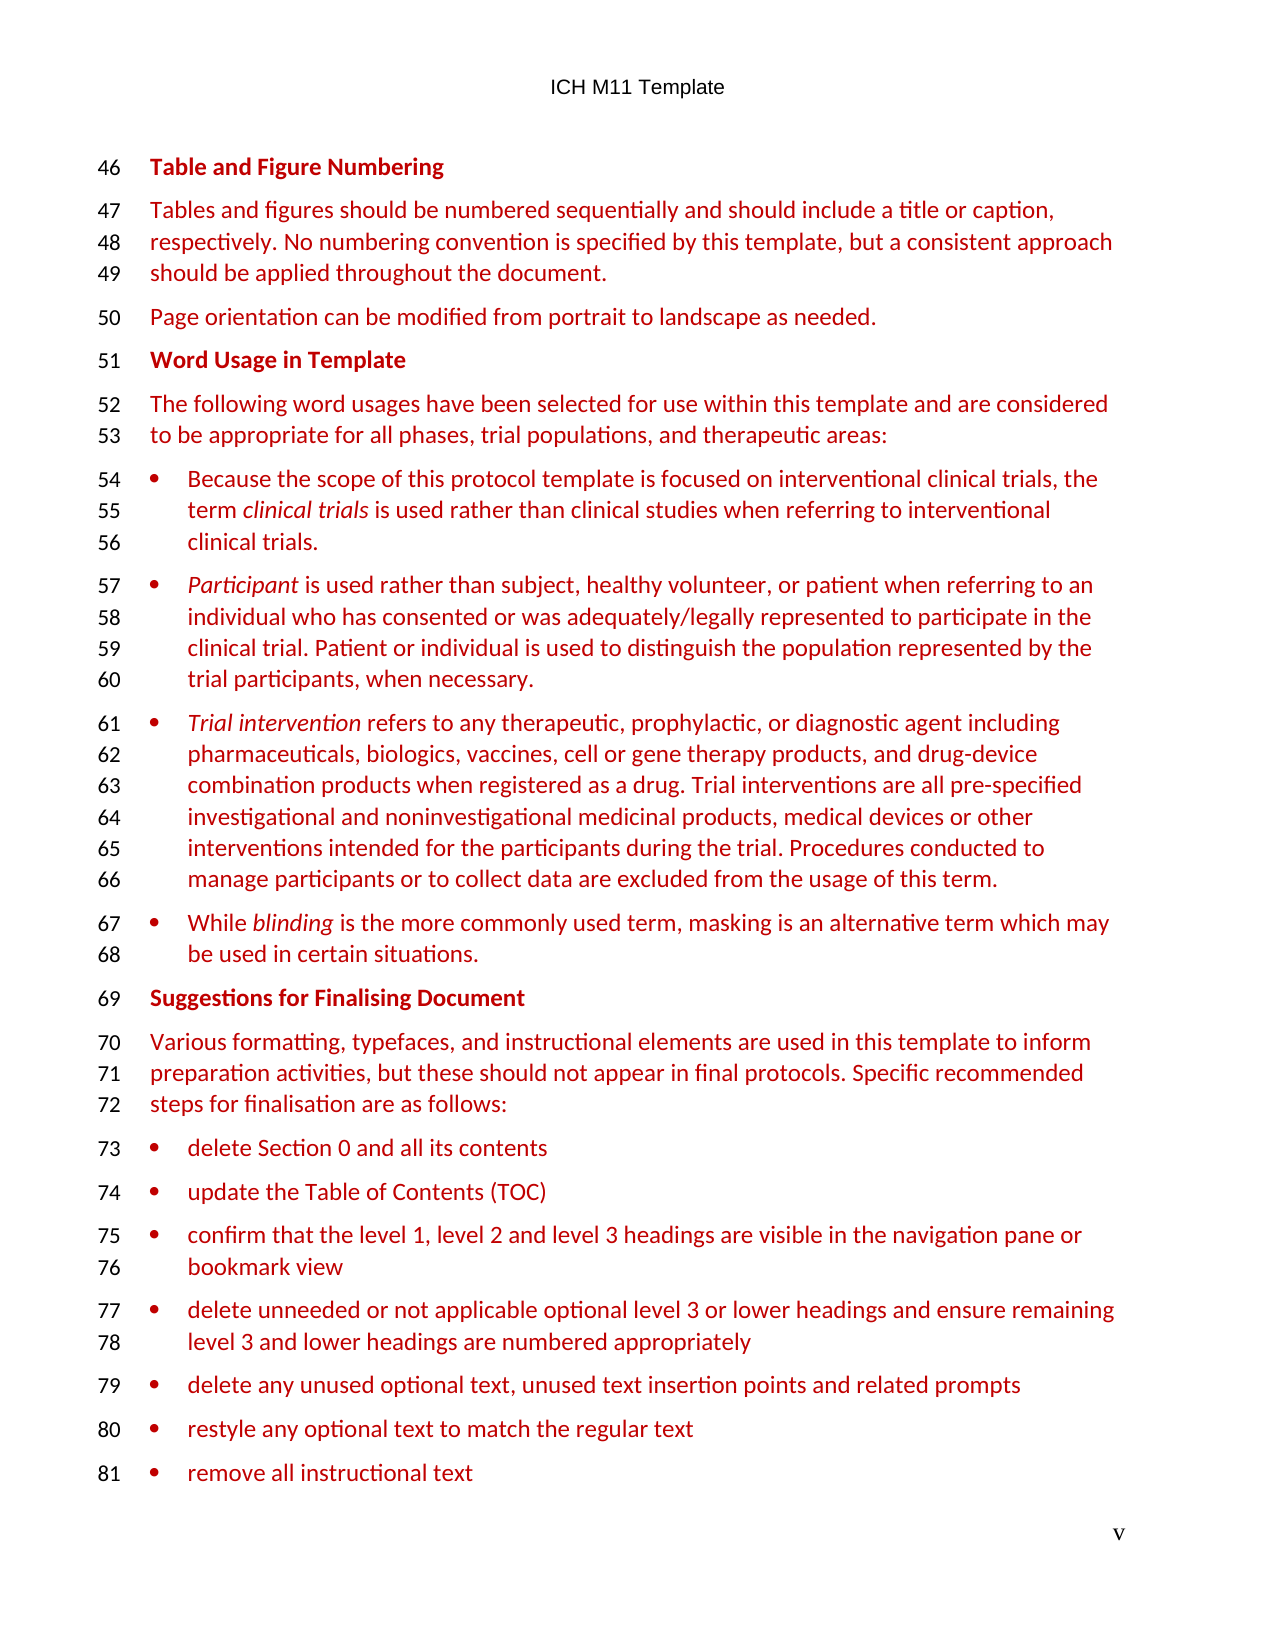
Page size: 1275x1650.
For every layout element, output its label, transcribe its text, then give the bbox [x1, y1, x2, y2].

list Because the scope of this protocol template is focused on interventional clinical trials, the term clinical trials is used rather than clinical studies when referring to interventional clinical trials. [150, 462, 1125, 556]
list remove all instructional text [150, 1456, 1125, 1487]
list Participant is used rather than subject, healthy volunteer, or patient when referring to an individual who has consented or was adequately/legally represented to participate in the clinical trial. Patient or individual is used to distinguish the population represented by the trial participants, when necessary. [150, 569, 1125, 694]
text Table and Figure Numbering [150, 150, 1125, 181]
list delete any unused optional text, unused text insertion points and related prompts [150, 1369, 1125, 1400]
list While blinding is the more commonly used term, masking is an alternative term which may be used in certain situations. [150, 906, 1125, 969]
text Suggestions for Finalising Document [150, 981, 1125, 1012]
list restyle any optional text to match the regular text [150, 1412, 1125, 1444]
list update the Table of Contents (TOC) [150, 1175, 1125, 1206]
list confirm that the level 1, level 2 and level 3 headings are visible in the navigation pane or bookmark view [150, 1219, 1125, 1281]
list delete unneeded or not applicable optional level 3 or lower headings and ensure remaining level 3 and lower headings are numbered appropriately [150, 1294, 1125, 1356]
text Tables and figures should be numbered sequentially and should include a title or caption, respectively. No numbering convention is specified by this template, but a consistent approach should be applied throughout the document. [150, 194, 1125, 287]
list Trial intervention refers to any therapeutic, prophylactic, or diagnostic agent including pharmaceuticals, biologics, vaccines, cell or gene therapy products, and drug-device combination products when registered as a drug. Trial interventions are all pre-specified investigational and noninvestigational medicinal products, medical devices or other interventions intended for the participants during the trial. Procedures conducted to manage participants or to collect data are excluded from the usage of this term. [150, 706, 1125, 894]
text Various formatting, typefaces, and instructional elements are used in this template to inform preparation activities, but these should not appear in final protocols. Specific recommended steps for finalisation are as follows: [150, 1025, 1125, 1119]
text The following word usages have been selected for use within this template and are considered to be appropriate for all phases, trial populations, and therapeutic areas: [150, 387, 1125, 450]
text Word Usage in Template [150, 344, 1125, 375]
list delete Section 0 and all its contents [150, 1131, 1125, 1162]
text Page orientation can be modified from portrait to landscape as needed. [150, 300, 1125, 331]
